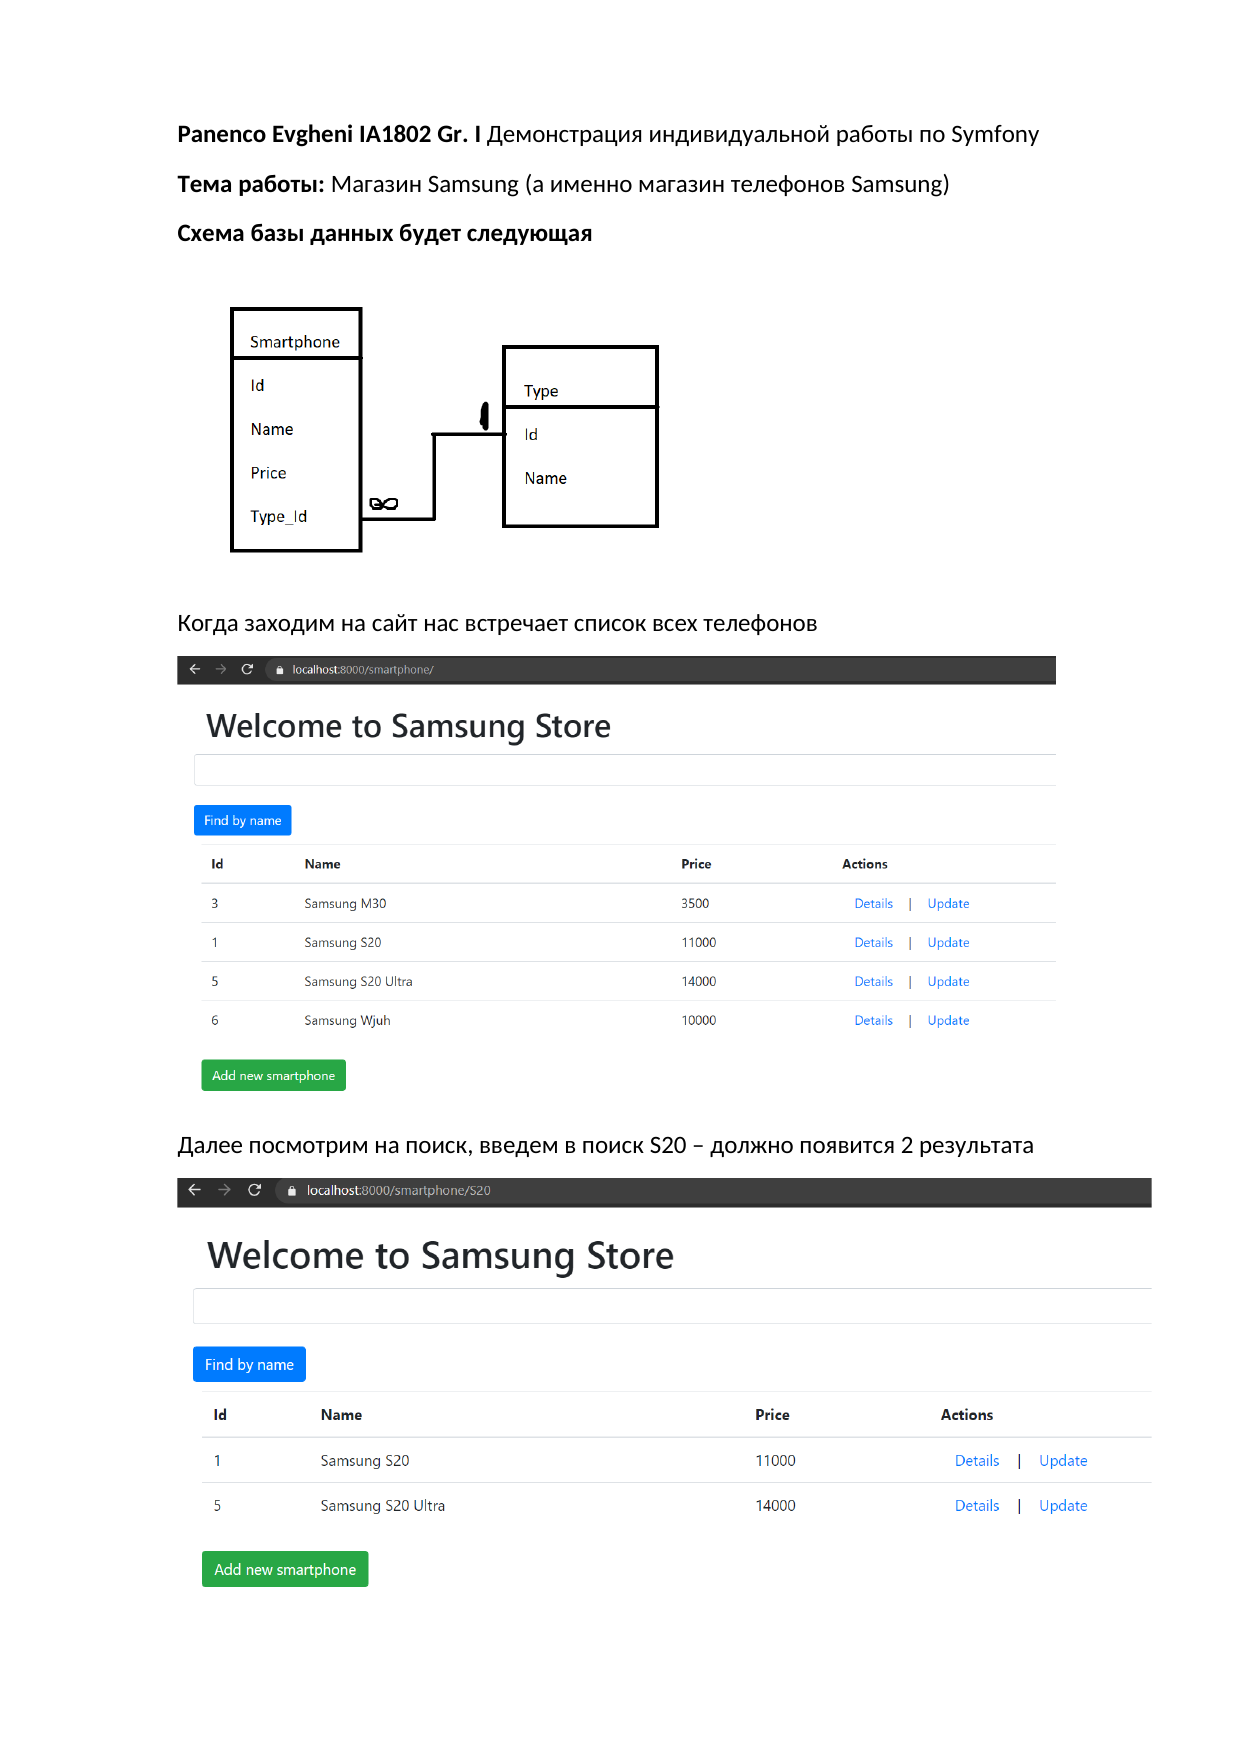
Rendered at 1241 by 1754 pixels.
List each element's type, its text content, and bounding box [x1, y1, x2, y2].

picture [177, 656, 1056, 1110]
text Далее посмотрим на поиск, введем в поиск S20 – должно появится 2 результата [177, 1129, 1152, 1159]
text Схема базы данных будет следующая [177, 217, 1152, 248]
text Когда заходим на сайт нас встречает список всех телефонов [177, 607, 1152, 637]
text Тема работы: Магазин Samsung (а именно магазин телефонов Samsung) [177, 168, 1152, 198]
text Panenco Evgheni IA1802 Gr. I Демонстрация индивидуальной работы по Symfony [177, 118, 1152, 149]
picture [177, 266, 701, 588]
picture [177, 1178, 1152, 1633]
